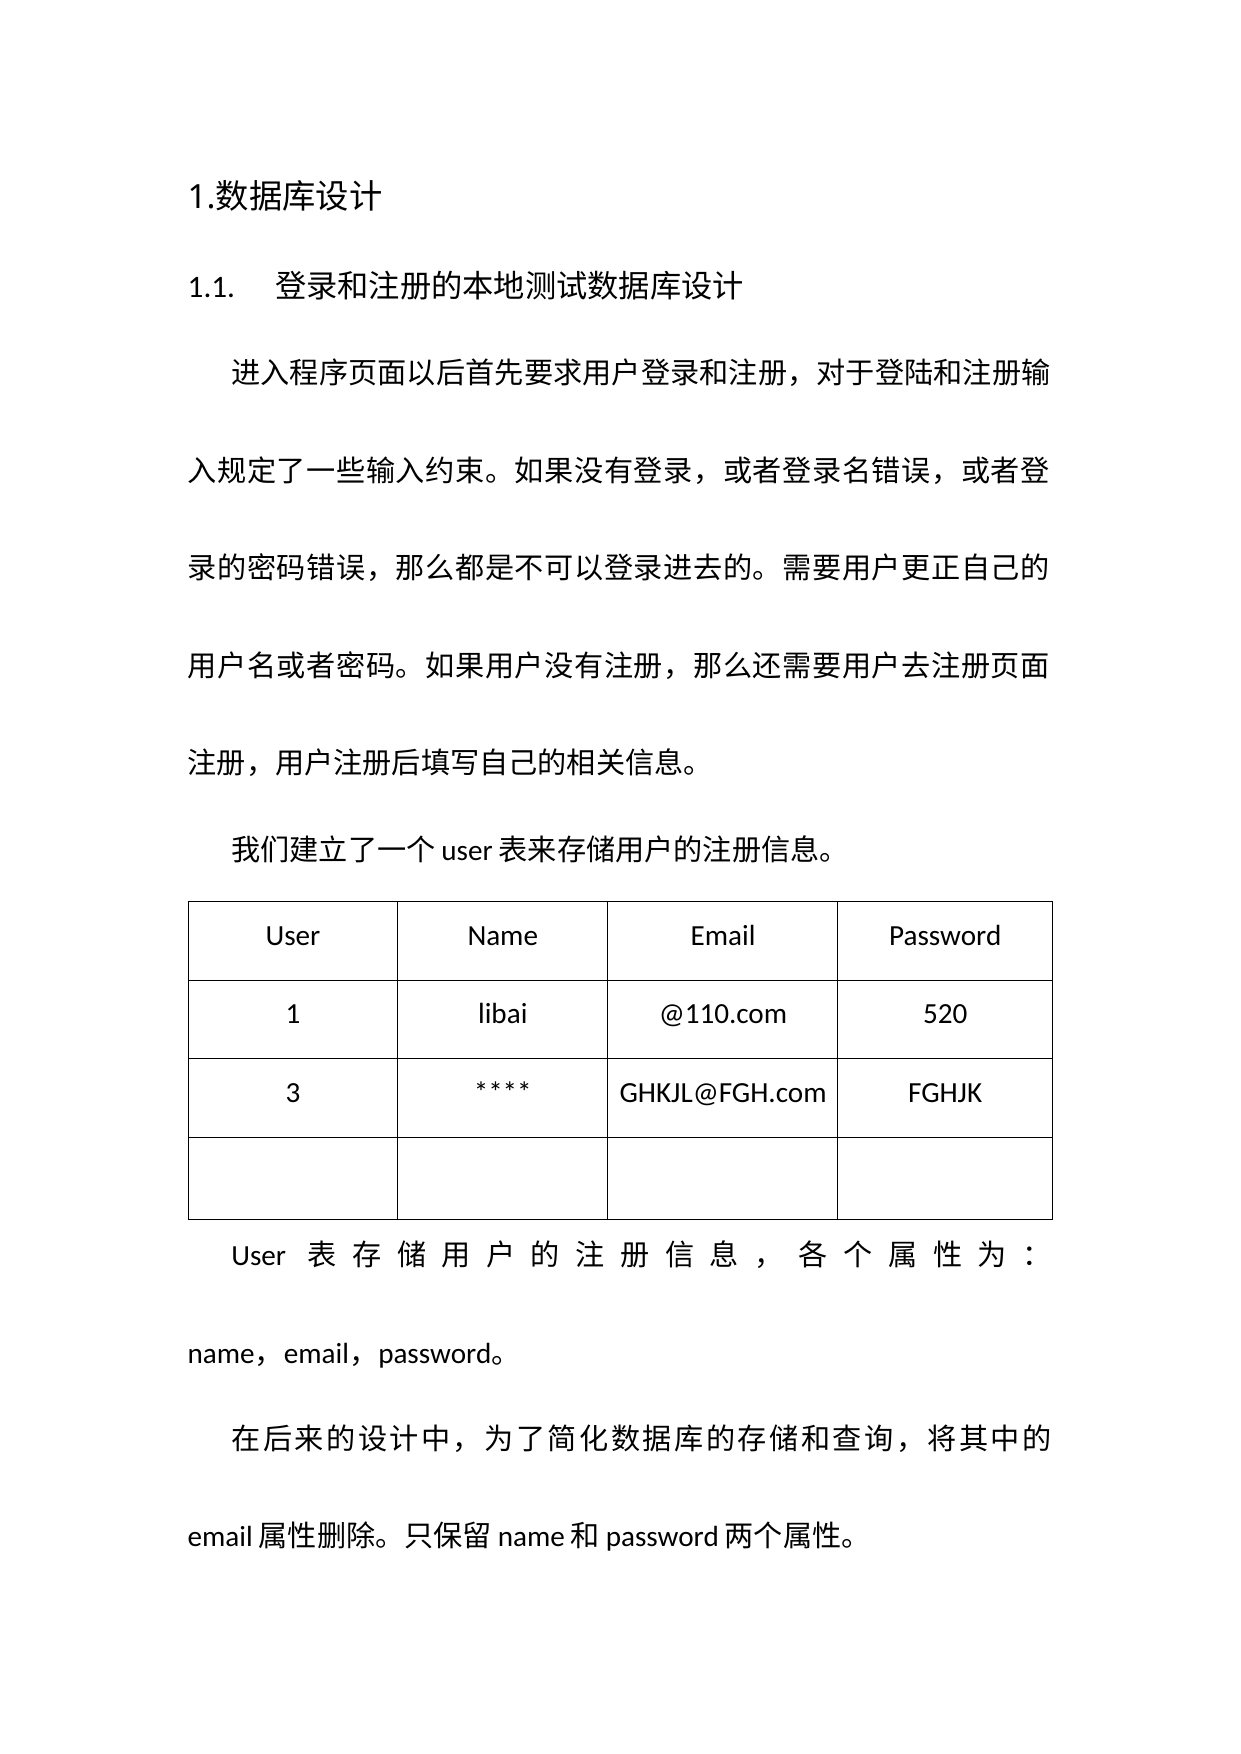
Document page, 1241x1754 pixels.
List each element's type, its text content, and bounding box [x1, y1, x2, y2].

table_cell FGHJK [838, 1059, 1052, 1137]
text 进入程序页面以后首先要求用户登录和注册，对于登陆和注册输入规定了一些输入约束。如果没有登录，或者登录名错误，或者登录的密码错误，那么都是不可以登录进去的。需要用户更正自己的用户名或者密码。如果用户没有注册，那么还需要用户去注册页面注册，用户注册后填写自己的相关信息。 [187, 339, 1053, 794]
table_header Password [838, 902, 1052, 979]
text 我们建立了一个user表来存储用户的注册信息。 [187, 815, 1053, 880]
table_cell GHKJL@FGH.com [608, 1059, 837, 1137]
table_cell [838, 1138, 1052, 1219]
table_cell libai [398, 981, 607, 1058]
text User表存储用户的注册信息，各个属性为：name，email，password。 [187, 1220, 1053, 1383]
table_header Email [608, 902, 837, 979]
table_cell [189, 1138, 397, 1219]
table_cell **** [398, 1059, 607, 1137]
table_cell [398, 1138, 607, 1219]
table_cell @110.com [608, 981, 837, 1058]
table_cell 1 [189, 981, 397, 1058]
text 1.数据库设计 [187, 162, 1053, 227]
text 在后来的设计中，为了简化数据库的存储和查询，将其中的email属性删除。只保留name和password两个属性。 [187, 1404, 1053, 1567]
table_cell 3 [189, 1059, 397, 1137]
table_cell 520 [838, 981, 1052, 1058]
table_header User [189, 902, 397, 979]
list 登录和注册的本地测试数据库设计 [187, 251, 1053, 316]
table_header Name [398, 902, 607, 979]
table_cell [608, 1138, 837, 1219]
